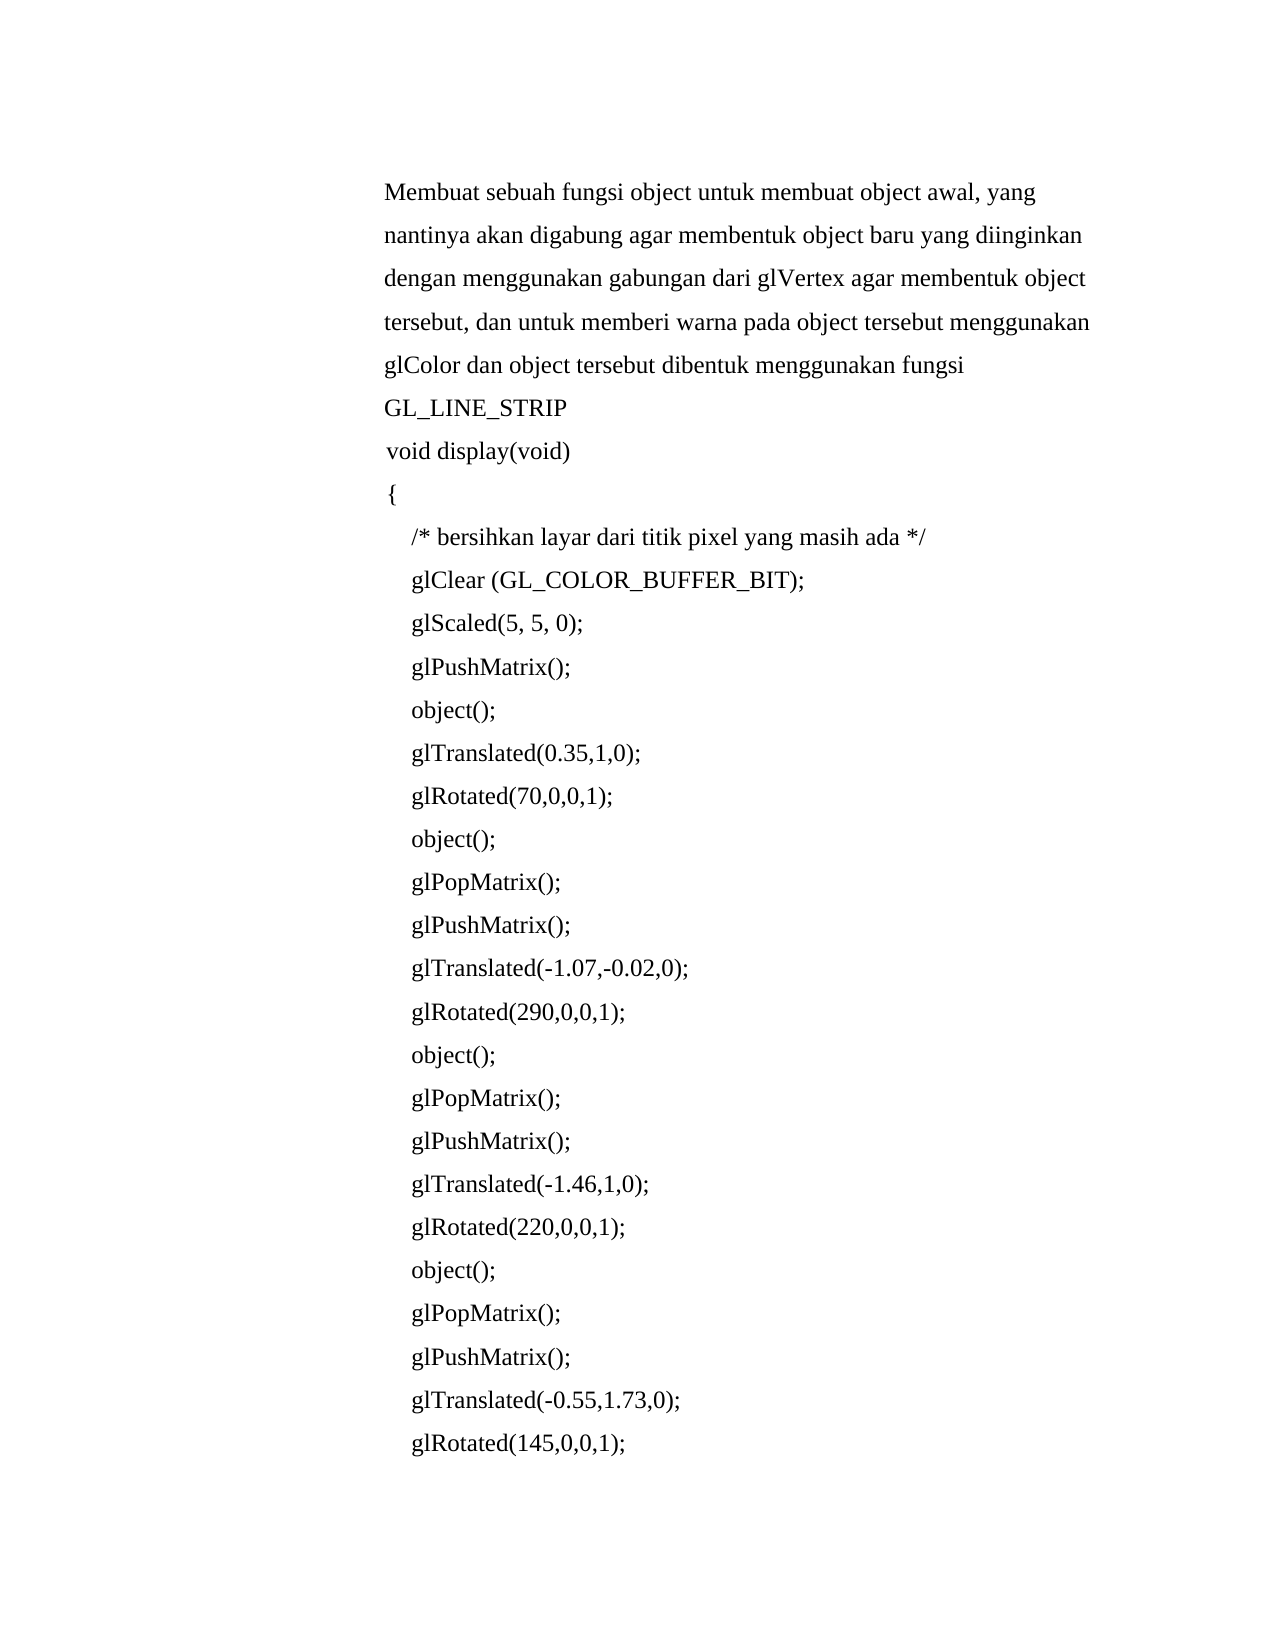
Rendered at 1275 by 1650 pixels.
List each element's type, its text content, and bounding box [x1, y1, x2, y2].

list glScaled(5, 5, 0); [386, 608, 1098, 637]
list object(); [386, 1040, 1098, 1068]
list glPopMatrix(); [386, 867, 1098, 896]
list { [386, 479, 1098, 508]
list glClear (GL_COLOR_BUFFER_BIT); [386, 565, 1098, 594]
list glRotated(220,0,0,1); [386, 1212, 1098, 1241]
list glPopMatrix(); [386, 1298, 1098, 1327]
list /* bersihkan layar dari titik pixel yang masih ada */ [386, 522, 1098, 551]
list glRotated(145,0,0,1); [386, 1428, 1098, 1457]
list object(); [386, 1255, 1098, 1284]
list glTranslated(-1.07,-0.02,0); [386, 953, 1098, 982]
list void display(void) [386, 436, 1098, 465]
list glTranslated(-0.55,1.73,0); [386, 1385, 1098, 1413]
list object(); [386, 695, 1098, 723]
list glPushMatrix(); [386, 1126, 1098, 1155]
list glTranslated(0.35,1,0); [386, 738, 1098, 767]
list Membuat sebuah fungsi object untuk membuat object awal, yang nantinya akan digabung agar membentuk object baru yang diinginkan dengan menggunakan gabungan dari glVertex agar membentuk object tersebut, dan untuk memberi warna pada object tersebut menggunakan glColor dan object tersebut dibentuk menggunakan fungsi GL_LINE_STRIP [384, 177, 1098, 422]
list glTranslated(-1.46,1,0); [386, 1169, 1098, 1198]
list glPushMatrix(); [386, 1342, 1098, 1370]
list glPopMatrix(); [386, 1083, 1098, 1112]
list glPushMatrix(); [386, 910, 1098, 939]
list object(); [386, 824, 1098, 853]
list glRotated(290,0,0,1); [386, 997, 1098, 1025]
list glPushMatrix(); [386, 652, 1098, 680]
list glRotated(70,0,0,1); [386, 781, 1098, 810]
